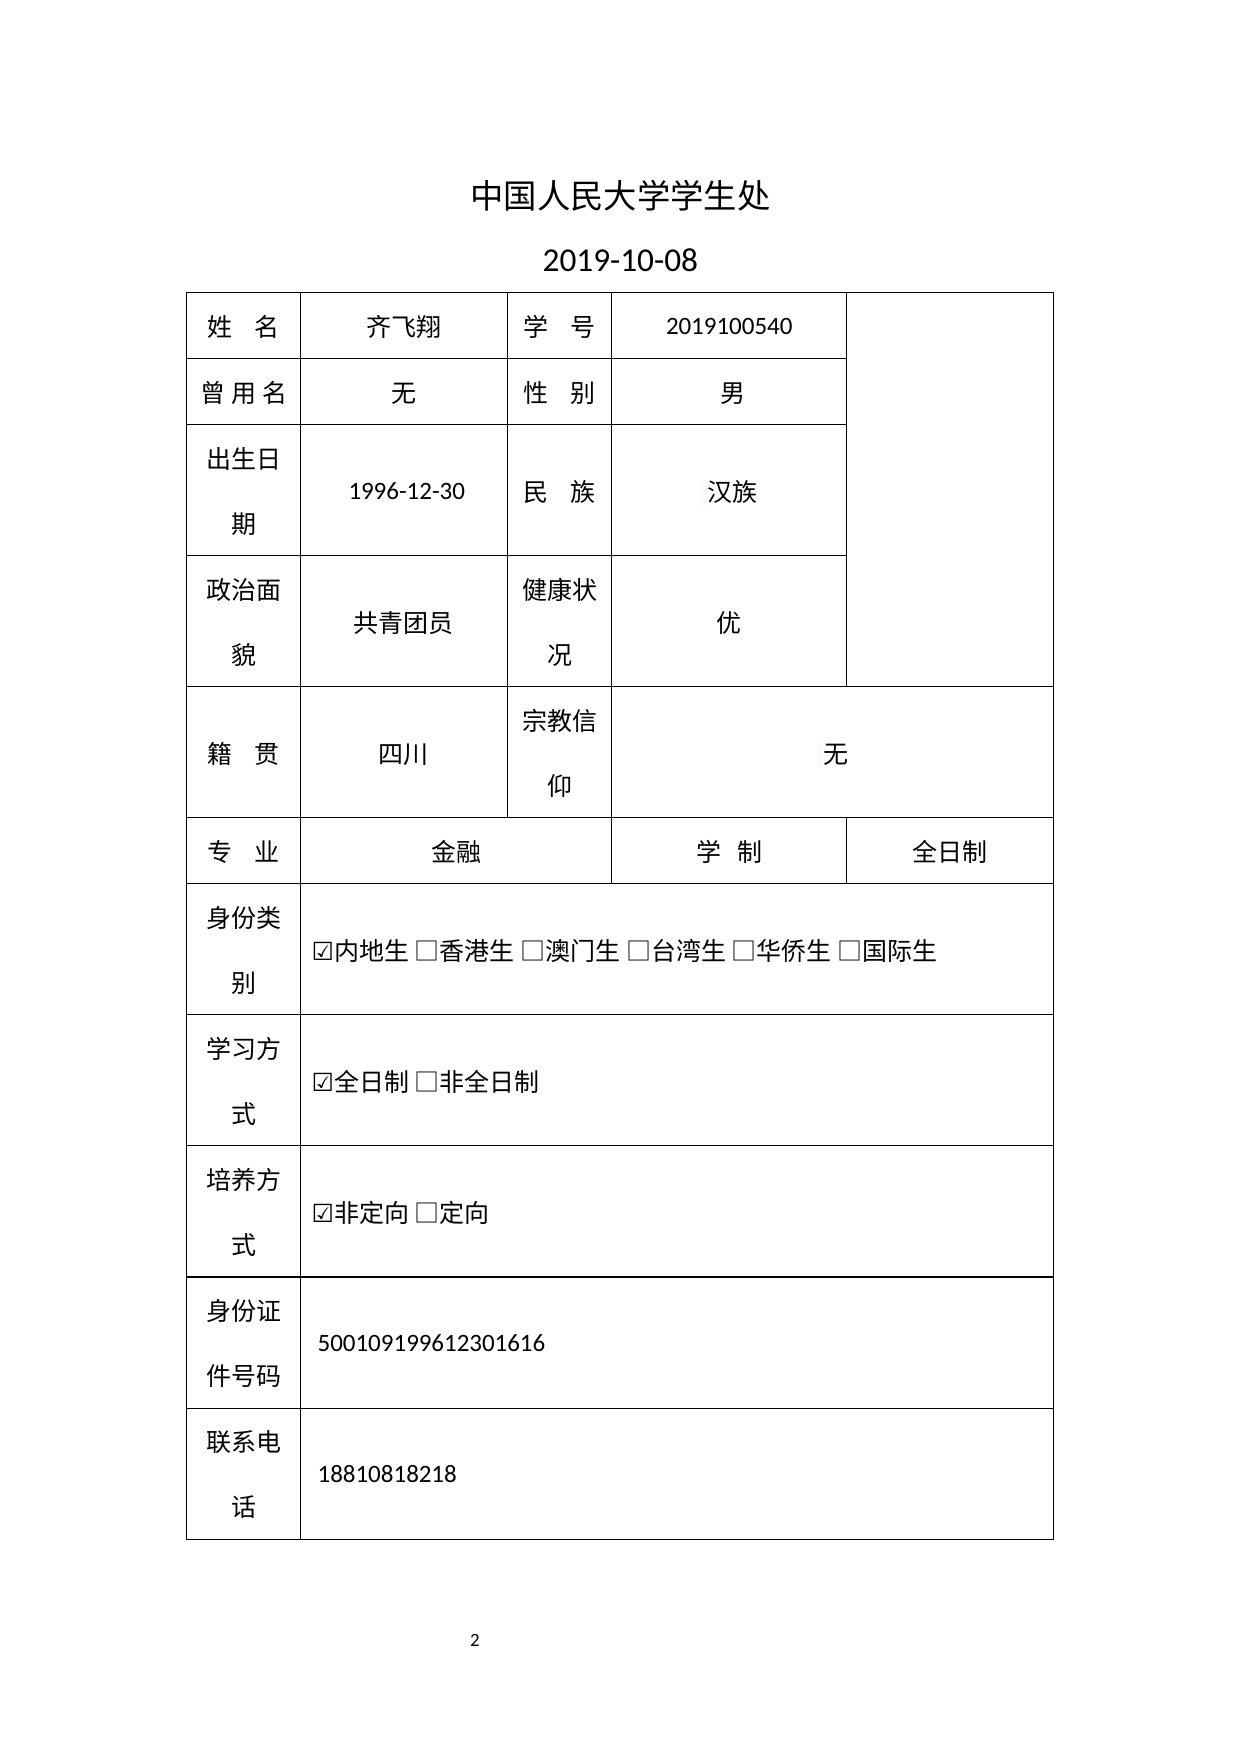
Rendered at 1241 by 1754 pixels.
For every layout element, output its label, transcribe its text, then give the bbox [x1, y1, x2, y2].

table_cell 政治面貌 [187, 556, 300, 686]
text 2019-10-08 [187, 227, 1053, 292]
text 中国人民大学学生处 [187, 162, 1053, 227]
table_cell 籍 贯 [187, 687, 300, 817]
table_cell 专 业 [187, 818, 300, 883]
table_header 学 号 [508, 293, 611, 358]
table_cell 性 别 [508, 359, 611, 424]
table_cell 500109199612301616 [301, 1278, 1053, 1407]
table_cell 联系电话 [187, 1409, 300, 1538]
table_cell ☑非定向 □定向 [301, 1146, 1053, 1276]
table_cell 宗教信仰 [508, 687, 611, 817]
table_cell 学 制 [612, 818, 846, 883]
table_header 姓 名 [187, 293, 300, 358]
table_cell 身份类别 [187, 884, 300, 1014]
table_cell 健康状况 [508, 556, 611, 686]
table_cell 共青团员 [301, 556, 507, 686]
table_header [847, 293, 1053, 686]
table_cell 无 [612, 687, 1053, 817]
table_cell 身份证件号码 [187, 1278, 300, 1407]
table_cell 出生日期 [187, 425, 300, 555]
table_cell 男 [612, 359, 846, 424]
table_cell 汉族 [612, 425, 846, 555]
table_cell 无 [301, 359, 507, 424]
table_cell 民 族 [508, 425, 611, 555]
table_header 齐飞翔 [301, 293, 507, 358]
table_cell ☑全日制 □非全日制 [301, 1015, 1053, 1145]
table_cell 优 [612, 556, 846, 686]
table_cell ☑内地生 □香港生 □澳门生 □台湾生 □华侨生 □国际生 [301, 884, 1053, 1014]
table_cell 1996-12-30 [301, 425, 507, 555]
table_cell 金融 [301, 818, 611, 883]
table_cell 18810818218 [301, 1409, 1053, 1538]
table_cell 培养方式 [187, 1146, 300, 1276]
table_cell 学习方式 [187, 1015, 300, 1145]
table_header 2019100540 [612, 293, 846, 358]
table_cell 曾 用 名 [187, 359, 300, 424]
table_cell 全日制 [847, 818, 1053, 883]
table_cell 四川 [301, 687, 507, 817]
